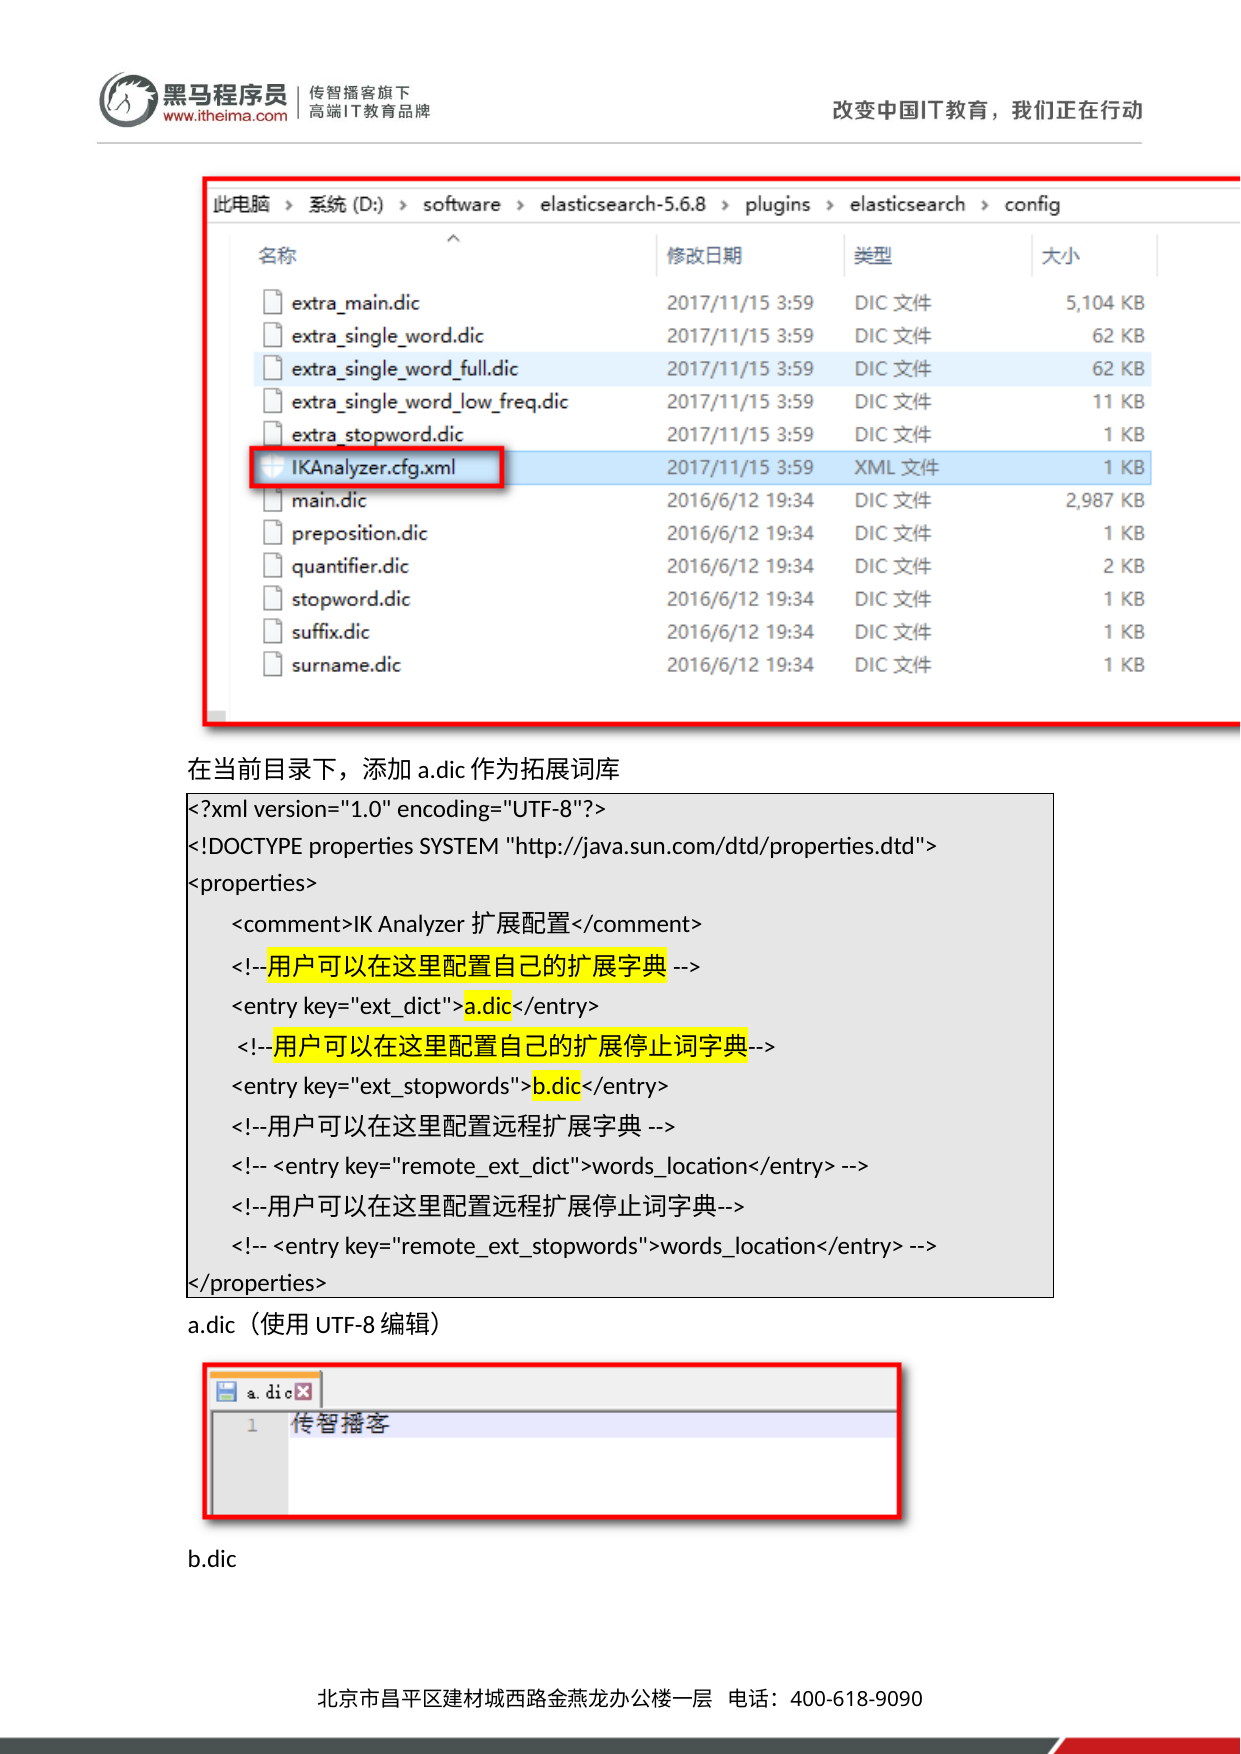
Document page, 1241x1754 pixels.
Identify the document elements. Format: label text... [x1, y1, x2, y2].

text <!-- <entry key="remote_ext_dict">words_location</entry> --> [188, 1149, 1053, 1181]
text </properties> [188, 1266, 1053, 1297]
text <properties> [188, 866, 1053, 897]
text <!--用户可以在这里配置远程扩展停止词字典--> [188, 1186, 1053, 1223]
text <!-- <entry key="remote_ext_stopwords">words_location</entry> --> [188, 1229, 1053, 1261]
picture [0, 1, 1241, 151]
text <!--用户可以在这里配置自己的扩展停止词字典--> [188, 1026, 1053, 1063]
text <!--用户可以在这里配置自己的扩展字典 --> [188, 946, 1053, 983]
picture [0, 1678, 1241, 1754]
picture [187, 1347, 919, 1537]
text 在当前目录下，添加a.dic作为拓展词库 [187, 749, 1053, 785]
text <entry key="ext_dict">a.dic</entry> [188, 989, 1053, 1021]
text <comment>IK Analyzer 扩展配置</comment> [188, 902, 1053, 939]
text b.dic [187, 1543, 1053, 1573]
text a.dic（使用UTF-8编辑） [187, 1304, 1053, 1341]
text <!--用户可以在这里配置远程扩展字典 --> [188, 1106, 1053, 1143]
text <?xml version="1.0" encoding="UTF-8"?> [188, 794, 1053, 824]
picture [187, 162, 1241, 744]
text <!DOCTYPE properties SYSTEM "http://java.sun.com/dtd/properties.dtd"> [188, 829, 1053, 861]
text <entry key="ext_stopwords">b.dic</entry> [188, 1069, 1053, 1101]
